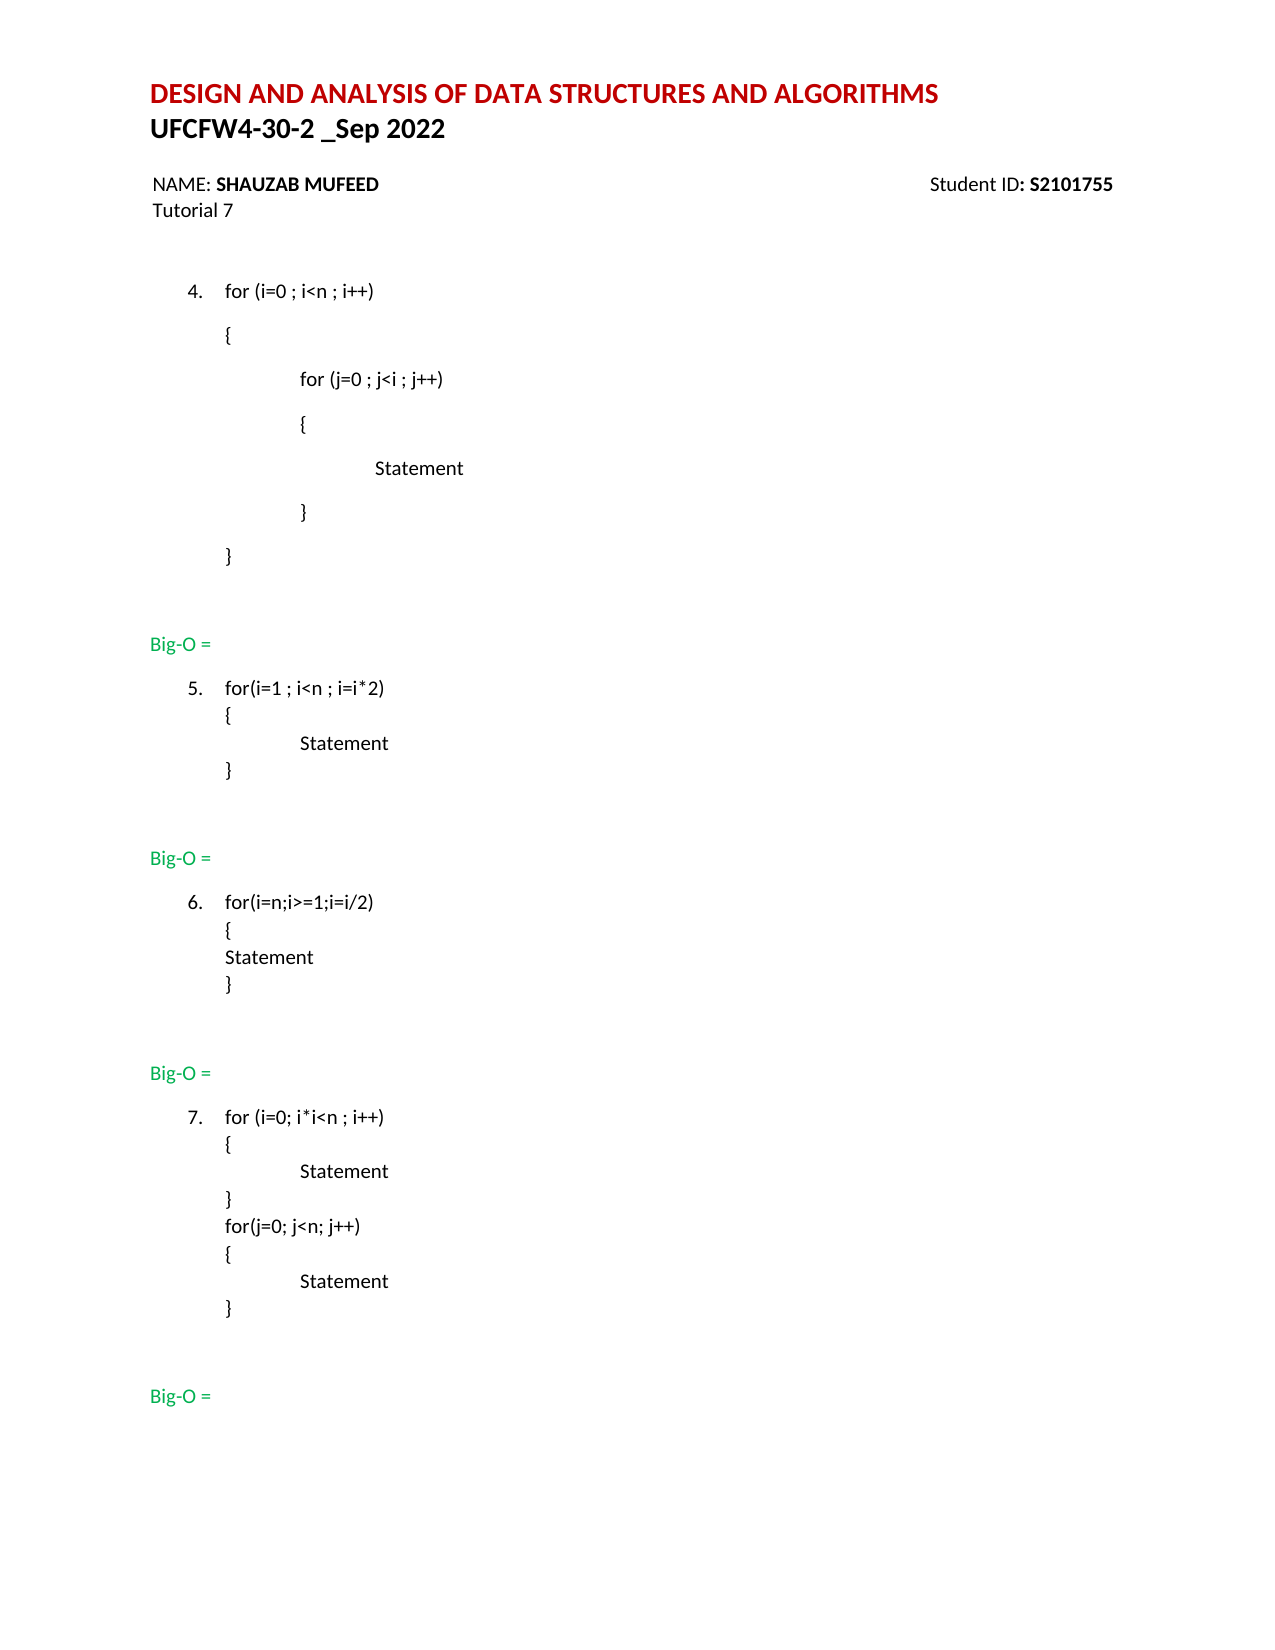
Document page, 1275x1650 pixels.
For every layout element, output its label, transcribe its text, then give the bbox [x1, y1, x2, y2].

list for(i=n;i>=1;i=i/2) [187, 889, 1125, 915]
list { [225, 702, 1125, 728]
text Big-O = [150, 1060, 1125, 1085]
list { [225, 1241, 1125, 1266]
list for (j=0 ; j<i ; j++) [225, 367, 1125, 392]
text { [225, 411, 1125, 436]
list Statement [225, 1159, 1125, 1184]
list } [225, 1186, 1125, 1211]
list for(j=0; j<n; j++) [225, 1213, 1125, 1239]
list for (i=0 ; i<n ; i++) [187, 278, 1125, 304]
text } [150, 543, 1125, 568]
text Big-O = [150, 1384, 1125, 1409]
text Big-O = [150, 631, 1125, 656]
list for (i=0; i*i<n ; i++) [187, 1104, 1125, 1129]
text Statement [300, 455, 1125, 480]
list { [225, 1131, 1125, 1157]
text Big-O = [150, 845, 1125, 871]
text } [225, 499, 1125, 524]
list { [225, 917, 1125, 942]
list Statement [225, 1268, 1125, 1294]
list Statement [225, 944, 1125, 970]
list } [225, 972, 1125, 997]
list Statement [225, 730, 1125, 755]
list } [225, 757, 1125, 783]
list for(i=1 ; i<n ; i=i*2) [187, 675, 1125, 701]
text { [150, 323, 1125, 348]
list } [225, 1296, 1125, 1321]
